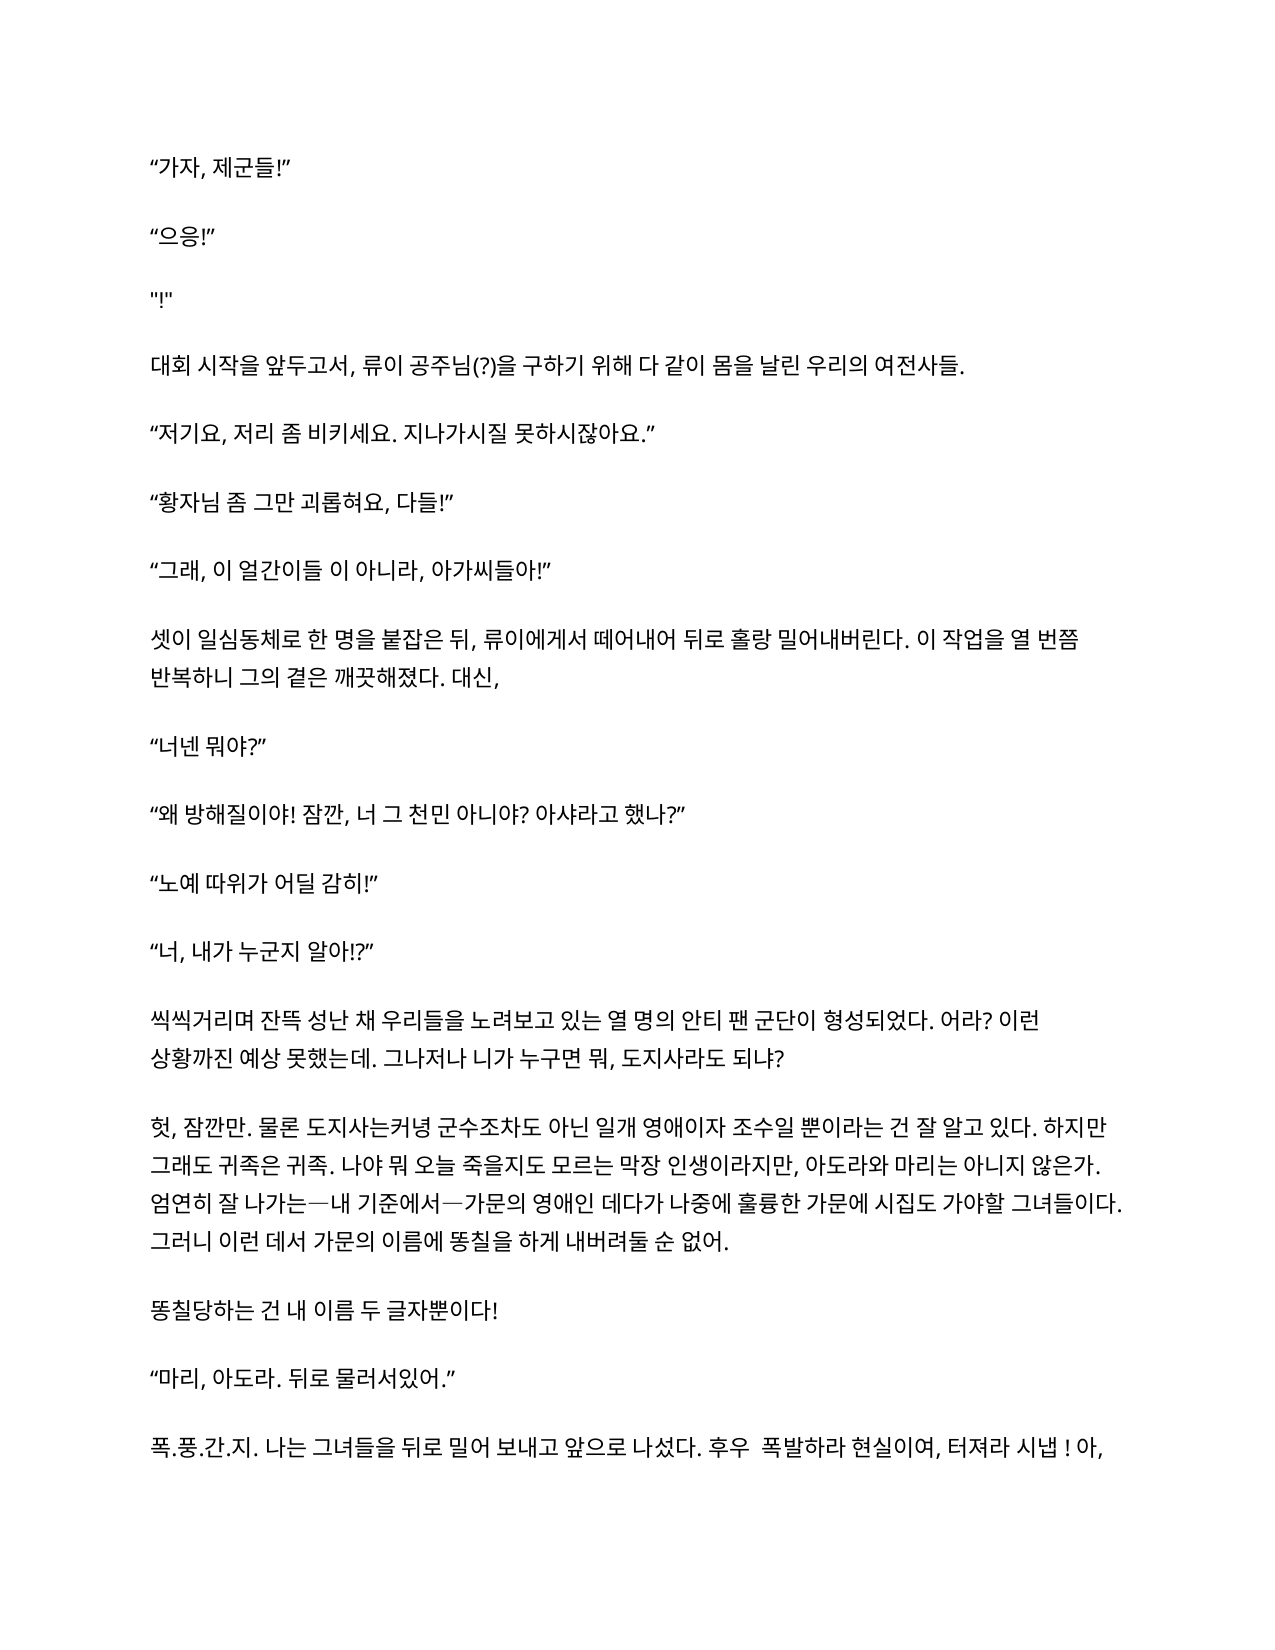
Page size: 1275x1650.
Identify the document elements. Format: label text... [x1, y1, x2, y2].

text “그래, 이 얼간이들 이 아니라, 아가씨들아!” [150, 553, 1125, 586]
text 대회 시작을 앞두고서, 류이 공주님(?)을 구하기 위해 다 같이 몸을 날린 우리의 여전사들. [150, 347, 1125, 381]
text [150, 1430, 1125, 1463]
text “황자님 좀 그만 괴롭혀요, 다들!” [150, 484, 1125, 518]
text 씩씩거리며 잔뜩 성난 채 우리들을 노려보고 있는 열 명의 안티 팬 군단이 형성되었다. 어라? 이런 상황까진 예상 못했는데. 그나저나 니가 누구면 뭐, 도지사라도 되냐? [150, 1003, 1125, 1074]
text “왜 방해질이야! 잠깐, 너 그 천민 아니야? 아샤라고 했나?” [150, 797, 1125, 830]
text “노예 따위가 어딜 감히!” [150, 866, 1125, 899]
text "!" [150, 287, 1125, 313]
text “으응!” [150, 218, 1125, 252]
text 똥칠당하는 건 내 이름 두 글자뿐이다! [150, 1293, 1125, 1326]
text “가자, 제군들!” [150, 150, 1125, 183]
text “너넨 뭐야?” [150, 728, 1125, 762]
text “너, 내가 누군지 알아!?” [150, 934, 1125, 967]
text 헛, 잠깐만. 물론 도지사는커녕 군수조차도 아닌 일개 영애이자 조수일 뿐이라는 건 잘 알고 있다. 하지만 그래도 귀족은 귀족. 나야 뭐 오늘 죽을지도 모르는 막장 인생이라지만, 아도라와 마리는 아니지 않은가. 엄연히 잘 나가는―내 기준에서―가문의 영애인 데다가 나중에 훌륭한 가문에 시집도 가야할 그녀들이다. 그러니 이런 데서 가문의 이름에 똥칠을 하게 내버려둘 순 없어. [150, 1109, 1125, 1257]
text “저기요, 저리 좀 비키세요. 지나가시질 못하시잖아요.” [150, 416, 1125, 449]
text 셋이 일심동체로 한 명을 붙잡은 뒤, 류이에게서 떼어내어 뒤로 홀랑 밀어내버린다. 이 작업을 열 번쯤 반복하니 그의 곁은 깨끗해졌다. 대신, [150, 622, 1125, 693]
text “마리, 아도라. 뒤로 물러서있어.” [150, 1361, 1125, 1394]
